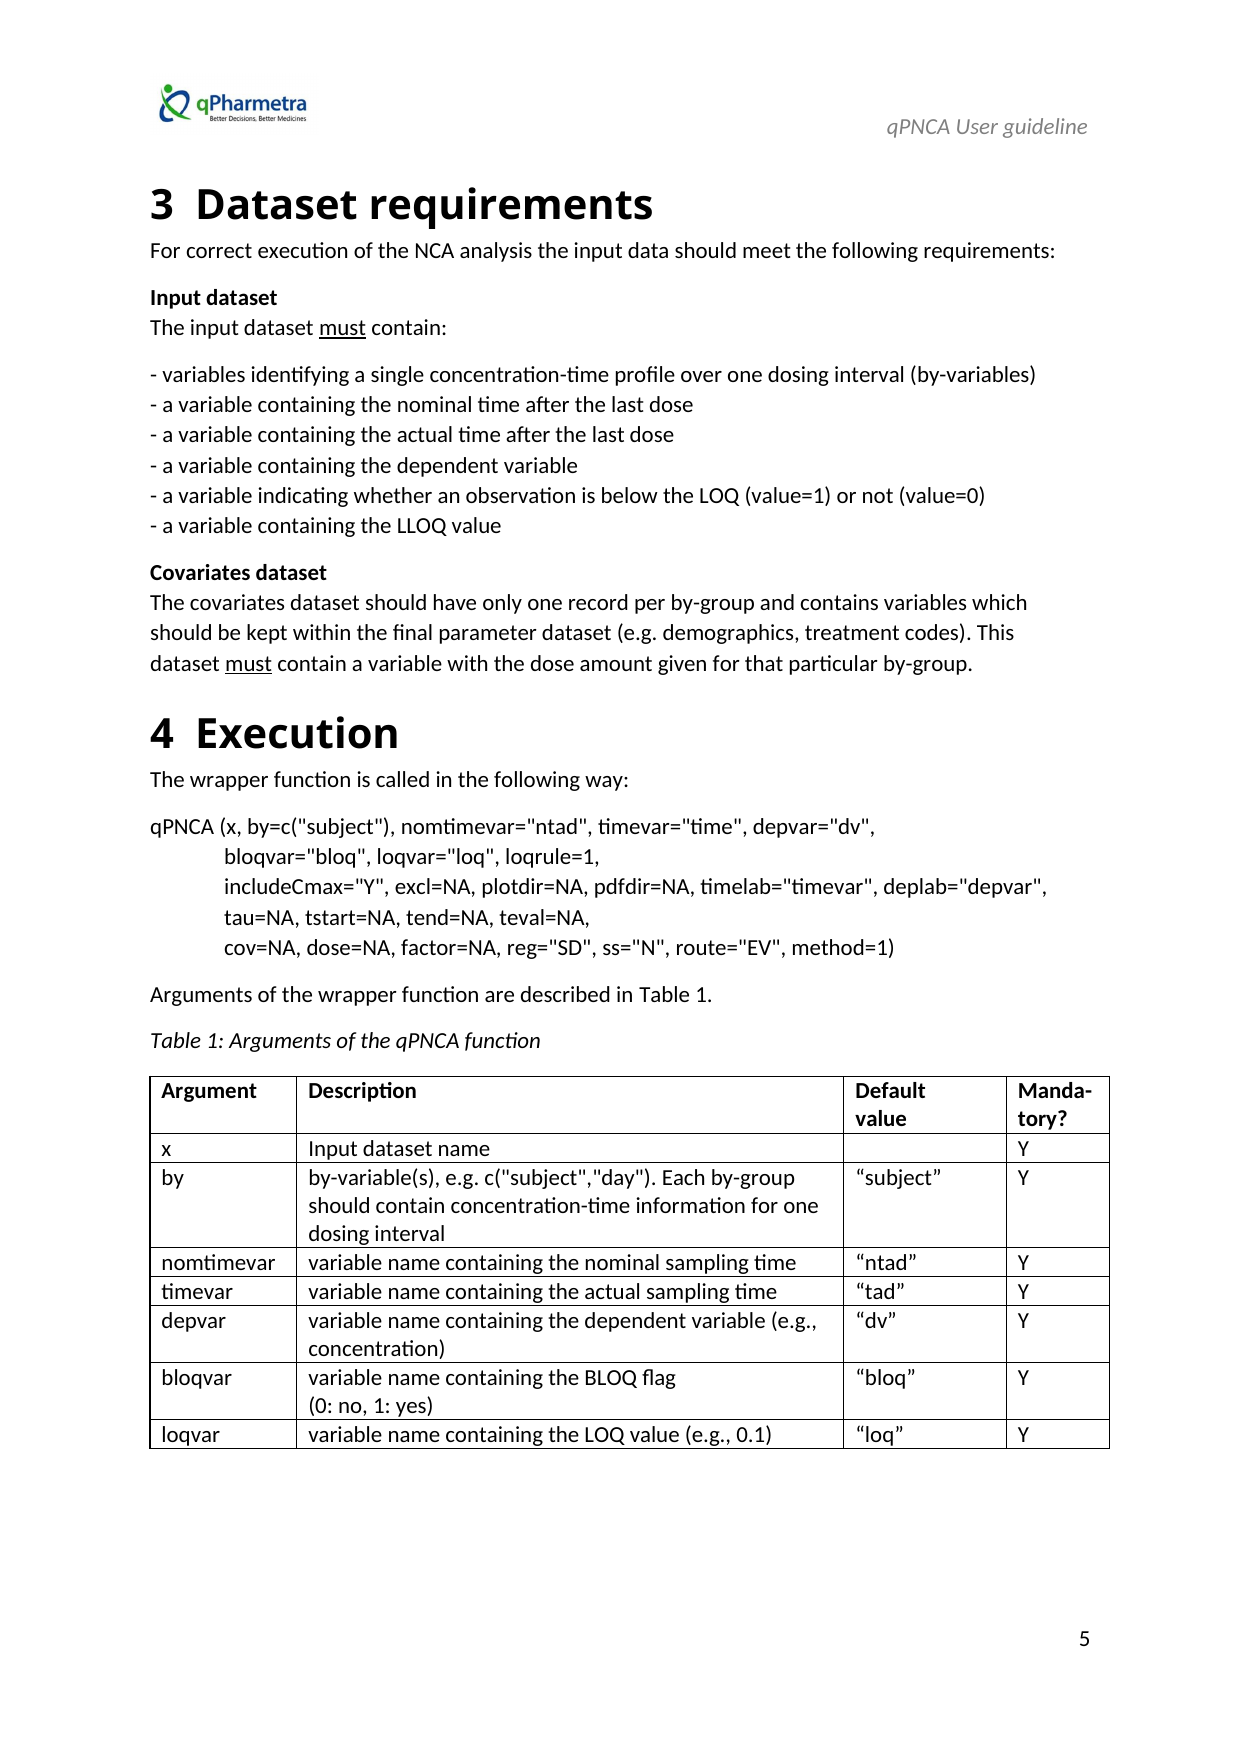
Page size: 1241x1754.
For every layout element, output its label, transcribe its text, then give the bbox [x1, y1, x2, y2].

table_cell “dv” [844, 1306, 1006, 1362]
table_cell loqvar [151, 1420, 296, 1448]
table_cell Y [1007, 1248, 1109, 1276]
table_cell variable name containing the nominal sampling time [297, 1248, 843, 1276]
table_header Default value [844, 1077, 1006, 1133]
table_cell “loq” [844, 1420, 1006, 1448]
table_cell Y [1007, 1163, 1109, 1247]
table_cell variable name containing the dependent variable (e.g., concentration) [297, 1306, 843, 1362]
table_cell depvar [151, 1306, 296, 1362]
table_cell Y [1007, 1134, 1109, 1162]
table_cell “ntad” [844, 1248, 1006, 1276]
text Input dataset The input dataset must contain: [150, 283, 1090, 341]
text Arguments of the wrapper function are described in Table 1. [150, 980, 1090, 1008]
table_cell Input dataset name [297, 1134, 843, 1162]
table_cell “bloq” [844, 1363, 1006, 1419]
table_cell variable name containing the LOQ value (e.g., 0.1) [297, 1420, 843, 1448]
table_cell Y [1007, 1363, 1109, 1419]
table_header Manda- tory? [1007, 1077, 1109, 1133]
table_cell “subject” [844, 1163, 1006, 1247]
text The wrapper function is called in the following way: [150, 765, 1090, 793]
table_cell Y [1007, 1306, 1109, 1362]
text qPNCA (x, by=c("subject"), nomtimevar="ntad", timevar="time", depvar="dv", bloqvar="bloq", loqvar="loq", loqrule=1, includeCmax="Y", excl=NA, plotdir=NA, pdfdir=NA, timelab="timevar", deplab="depvar", tau=NA, tstart=NA, tend=NA, teval=NA, cov=NA, dose=NA, factor=NA, reg="SD", ss="N", route="EV", method=1) [150, 812, 1090, 961]
table_cell x [151, 1134, 296, 1162]
table_cell by [151, 1163, 296, 1247]
subtitle Dataset requirements [150, 175, 1090, 232]
table_cell nomtimevar [151, 1248, 296, 1276]
text Covariates dataset The covariates dataset should have only one record per by-group and contains variables which should be kept within the final parameter dataset (e.g. demographics, treatment codes). This dataset must contain a variable with the dose amount given for that particular by-group. [150, 558, 1090, 677]
table_cell variable name containing the actual sampling time [297, 1277, 843, 1305]
table_cell “tad” [844, 1277, 1006, 1305]
table_cell [844, 1134, 1006, 1162]
table_cell bloqvar [151, 1363, 296, 1419]
table_cell by-variable(s), e.g. c("subject","day"). Each by-group should contain concentration-time information for one dosing interval [297, 1163, 843, 1247]
table_header Description [297, 1077, 843, 1133]
text - variables identifying a single concentration-time profile over one dosing interval (by-variables) - a variable containing the nominal time after the last dose - a variable containing the actual time after the last dose - a variable containing the dependent variable - a variable indicating whether an observation is below the LOQ (value=1) or not (value=0) - a variable containing the LLOQ value [150, 360, 1090, 539]
table_cell Y [1007, 1277, 1109, 1305]
text Table 1: Arguments of the qPNCA function [150, 1027, 1090, 1055]
table_cell Y [1007, 1420, 1109, 1448]
picture [150, 73, 320, 135]
table_cell timevar [151, 1277, 296, 1305]
text For correct execution of the NCA analysis the input data should meet the following requirements: [150, 236, 1090, 264]
table_header Argument [151, 1077, 296, 1133]
subtitle Execution [150, 704, 1090, 761]
table_cell variable name containing the BLOQ flag (0: no, 1: yes) [297, 1363, 843, 1419]
